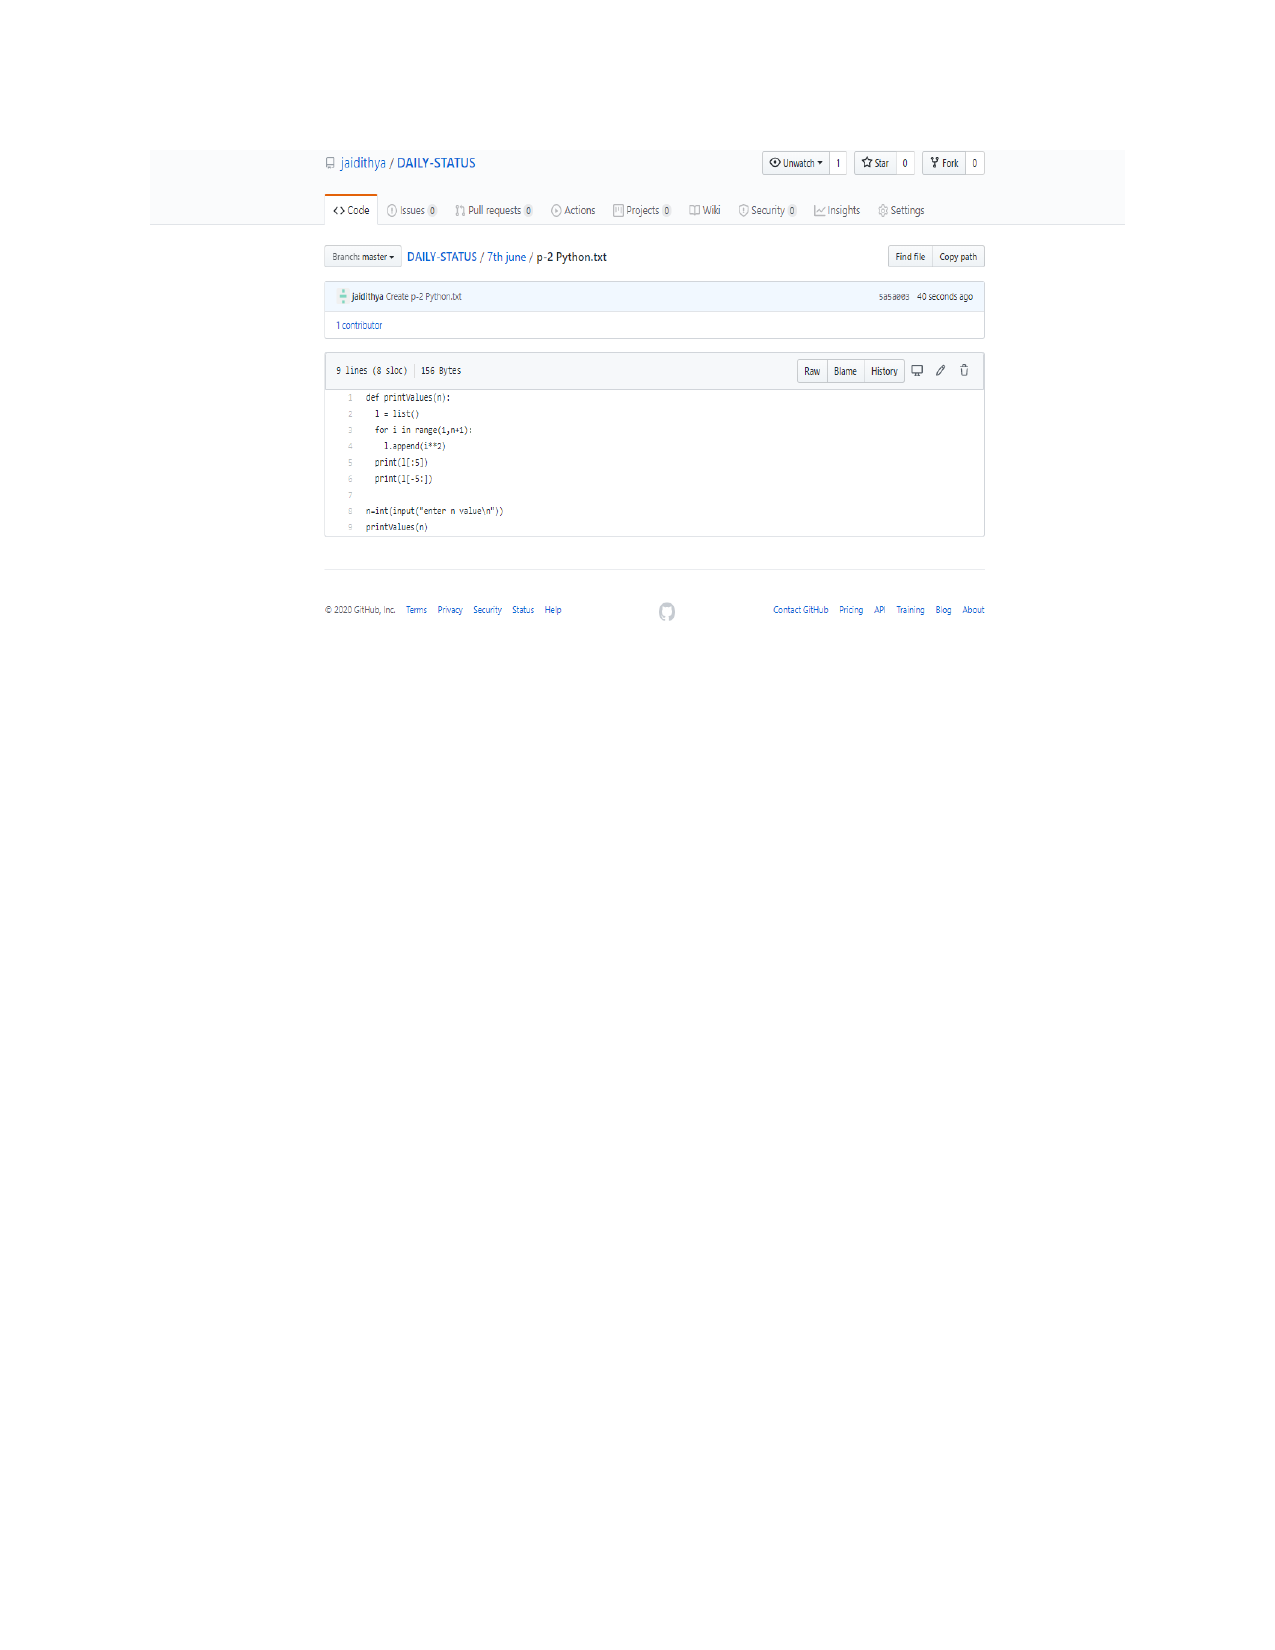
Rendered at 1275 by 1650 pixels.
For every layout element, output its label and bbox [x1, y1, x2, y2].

picture [150, 150, 1125, 657]
